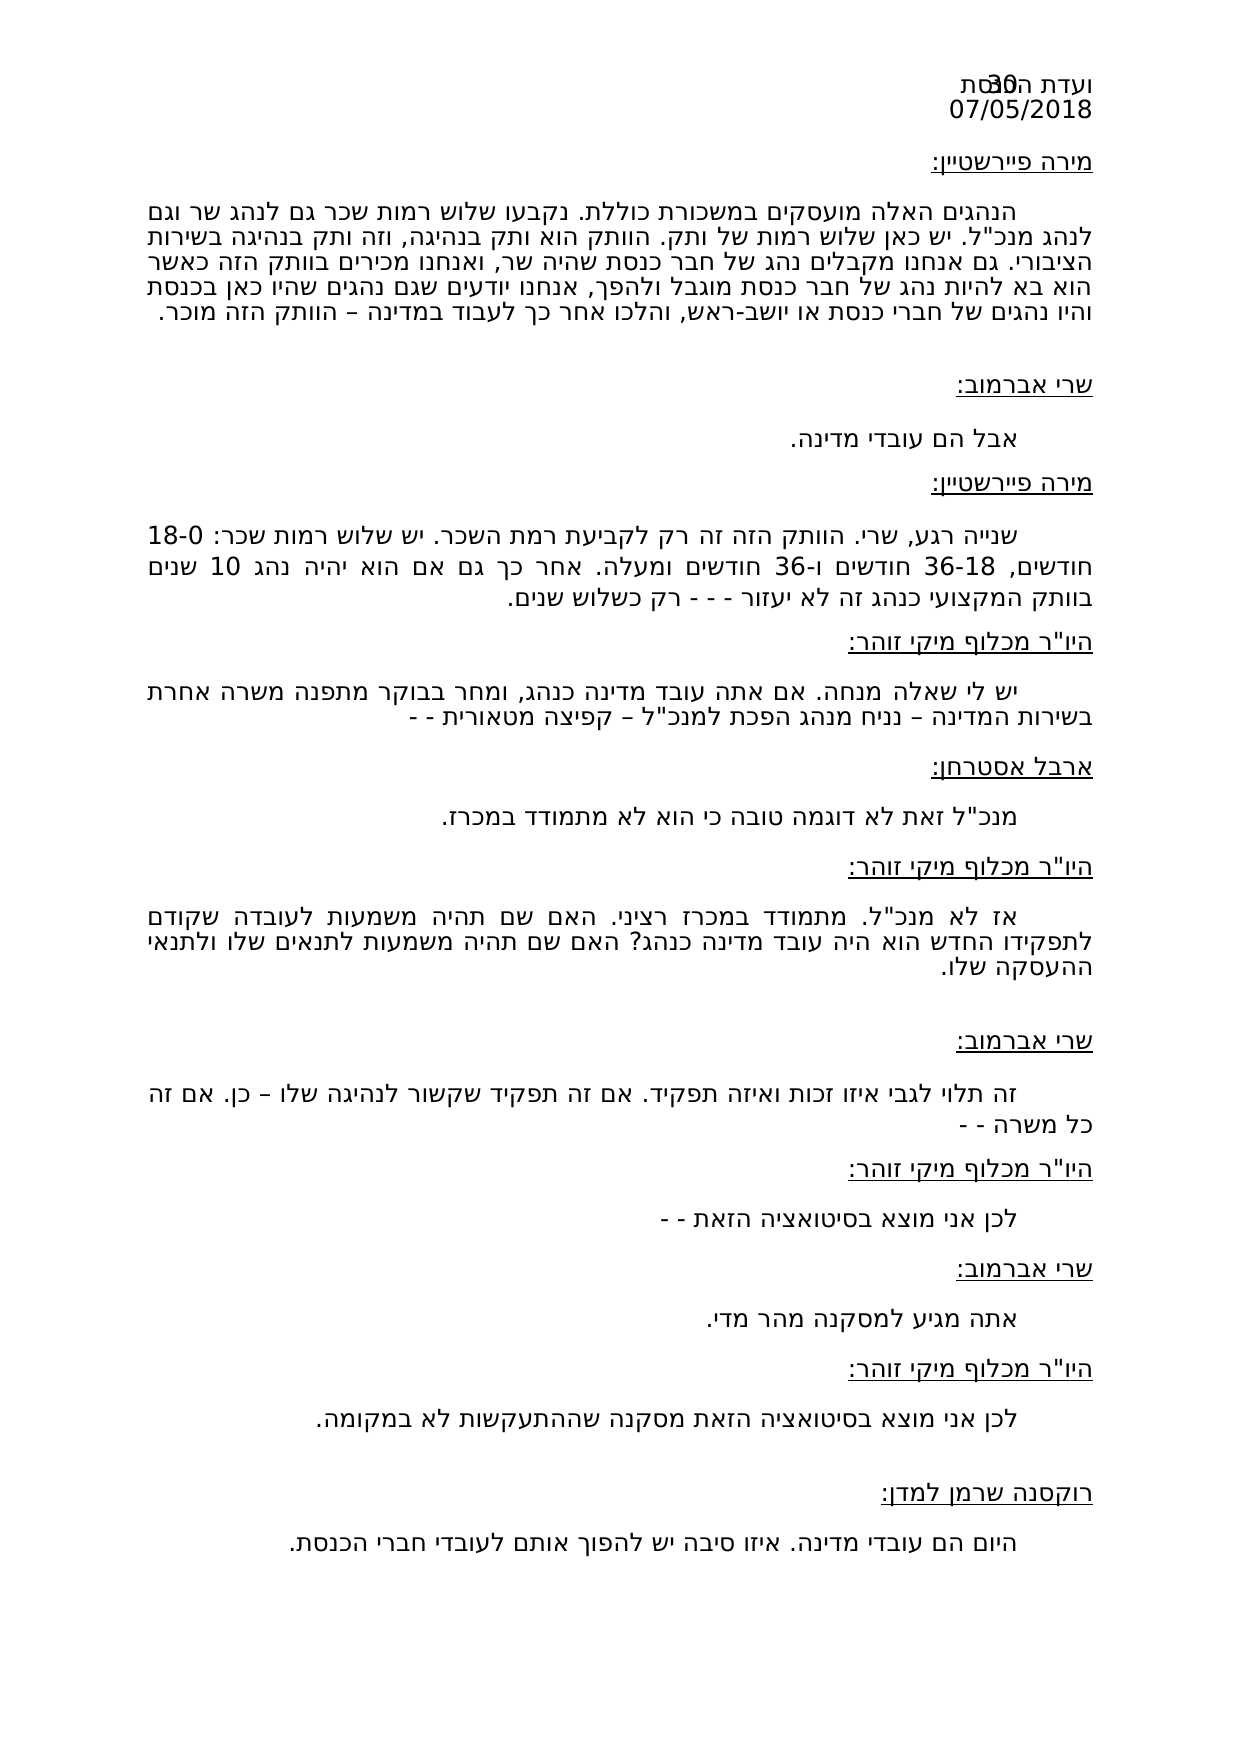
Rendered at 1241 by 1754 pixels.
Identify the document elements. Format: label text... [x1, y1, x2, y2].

text היום הם עובדי מדינה. איזו סיבה יש להפוך אותם לעובדי חברי הכנסת. [147, 1532, 1093, 1557]
text היו"ר מכלוף מיקי זוהר: [147, 631, 1093, 656]
text שרי אברמוב: [147, 374, 1093, 399]
text רוקסנה שרמן למדן: [147, 1482, 1093, 1507]
text מירה פיירשטיין: [147, 471, 1093, 496]
text הנהגים האלה מועסקים במשכורת כוללת. נקבעו שלוש רמות שכר גם לנהג שר וגם לנהג מנכ"ל. יש כאן שלוש רמות של ותק. הוותק הוא ותק בנהיגה, וזה ותק בנהיגה בשירות הציבורי. גם אנחנו מקבלים נהג של חבר כנסת שהיה שר, ואנחנו מכירים בוותק הזה כאשר הוא בא להיות נהג של חבר כנסת מוגבל ולהפך, אנחנו יודעים שגם נהגים שהיו כאן בכנסת והיו נהגים של חברי כנסת או יושב-ראש, והלכו אחר כך לעבוד במדינה – הוותק הזה מוכר. [147, 200, 1093, 325]
text אתה מגיע למסקנה מהר מדי. [147, 1308, 1093, 1333]
text מנכ"ל זאת לא דוגמה טובה כי הוא לא מתמודד במכרז. [147, 806, 1093, 831]
text אבל הם עובדי מדינה. [147, 424, 1093, 453]
text אז לא מנכ"ל. מתמודד במכרז רציני. האם שם תהיה משמעות לעובדה שקודם לתפקידו החדש הוא היה עובד מדינה כנהג? האם שם תהיה משמעות לתנאים שלו ולתנאי ההעסקה שלו. [147, 906, 1093, 981]
text שרי אברמוב: [147, 1029, 1093, 1054]
text ארבל אסטרחן: [147, 756, 1093, 781]
text יש לי שאלה מנחה. אם אתה עובד מדינה כנהג, ומחר בבוקר מתפנה משרה אחרת בשירות המדינה – נניח מנהג הפכת למנכ"ל – קפיצה מטאורית - - [147, 681, 1093, 731]
text היו"ר מכלוף מיקי זוהר: [147, 856, 1093, 881]
text שנייה רגע, שרי. הוותק הזה זה רק לקביעת רמת השכר. יש שלוש רמות שכר: 18-0 חודשים, 36-18 חודשים ו-36 חודשים ומעלה. אחר כך גם אם הוא יהיה נהג 10 שנים בוותק המקצועי כנהג זה לא יעזור - - - רק כשלוש שנים. [147, 521, 1093, 612]
text זה תלוי לגבי איזו זכות ואיזה תפקיד. אם זה תפקיד שקשור לנהיגה שלו – כן. אם זה כל משרה - - [147, 1079, 1093, 1139]
text מירה פיירשטיין: [147, 150, 1093, 175]
text היו"ר מכלוף מיקי זוהר: [147, 1158, 1093, 1183]
text היו"ר מכלוף מיקי זוהר: [147, 1358, 1093, 1383]
text לכן אני מוצא בסיטואציה הזאת - - [147, 1208, 1093, 1233]
text לכן אני מוצא בסיטואציה הזאת מסקנה שההתעקשות לא במקומה. [147, 1408, 1093, 1433]
text שרי אברמוב: [147, 1258, 1093, 1283]
